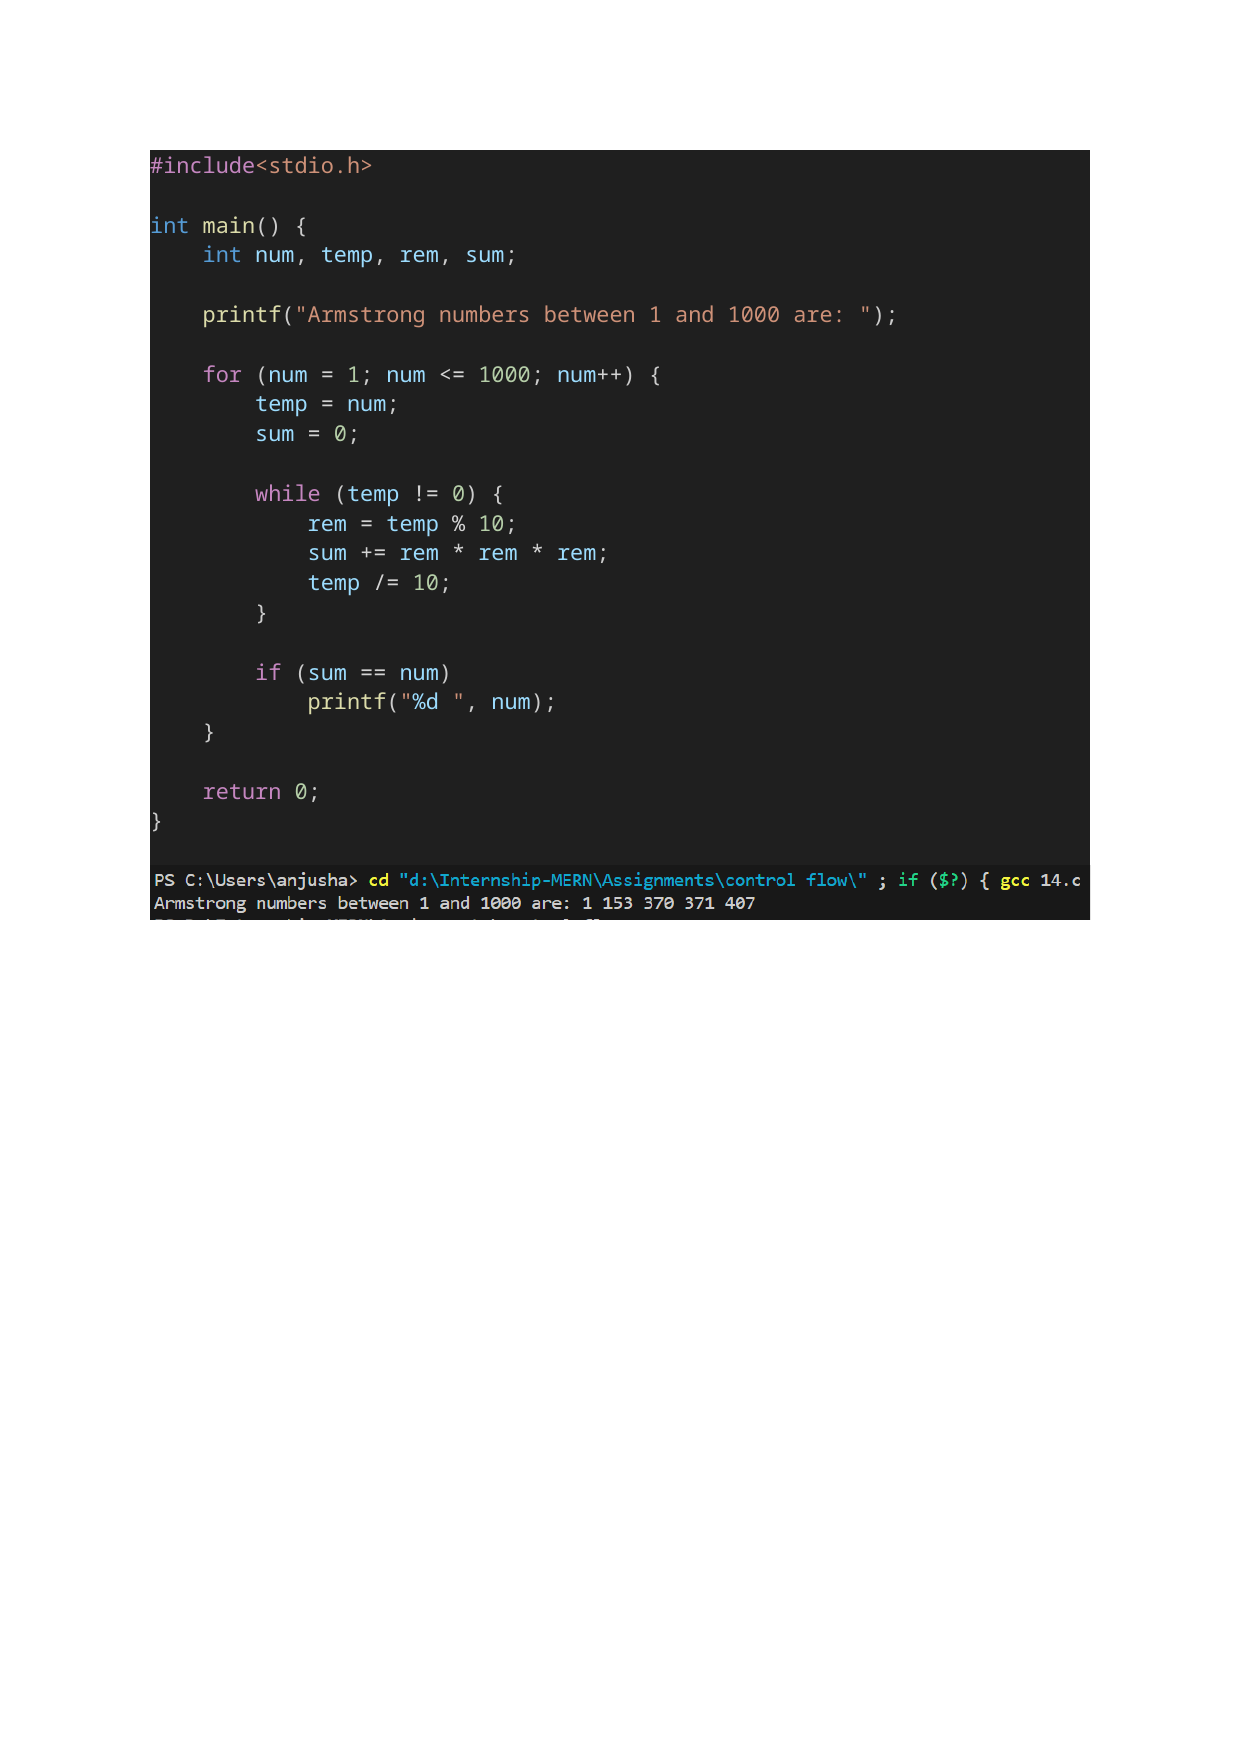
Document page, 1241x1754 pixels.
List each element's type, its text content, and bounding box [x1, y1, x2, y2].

text } [150, 805, 1090, 835]
text sum += rem * rem * rem; [150, 537, 1090, 567]
text for (num = 1; num <= 1000; num++) { [150, 358, 1090, 388]
text int main() { [150, 209, 1090, 239]
text temp = num; [150, 388, 1090, 418]
text int num, temp, rem, sum; [150, 239, 1090, 269]
picture [150, 865, 1091, 920]
text return 0; [150, 776, 1090, 805]
text } [150, 716, 1090, 746]
text if (sum == num) [150, 656, 1090, 686]
text while (temp != 0) { [150, 478, 1090, 507]
text } [150, 597, 1090, 627]
text temp /= 10; [150, 567, 1090, 597]
text sum = 0; [150, 418, 1090, 448]
text printf("Armstrong numbers between 1 and 1000 are: "); [150, 299, 1090, 329]
text rem = temp % 10; [150, 507, 1090, 537]
text #include<stdio.h> [150, 150, 1090, 180]
text printf("%d ", num); [150, 686, 1090, 716]
